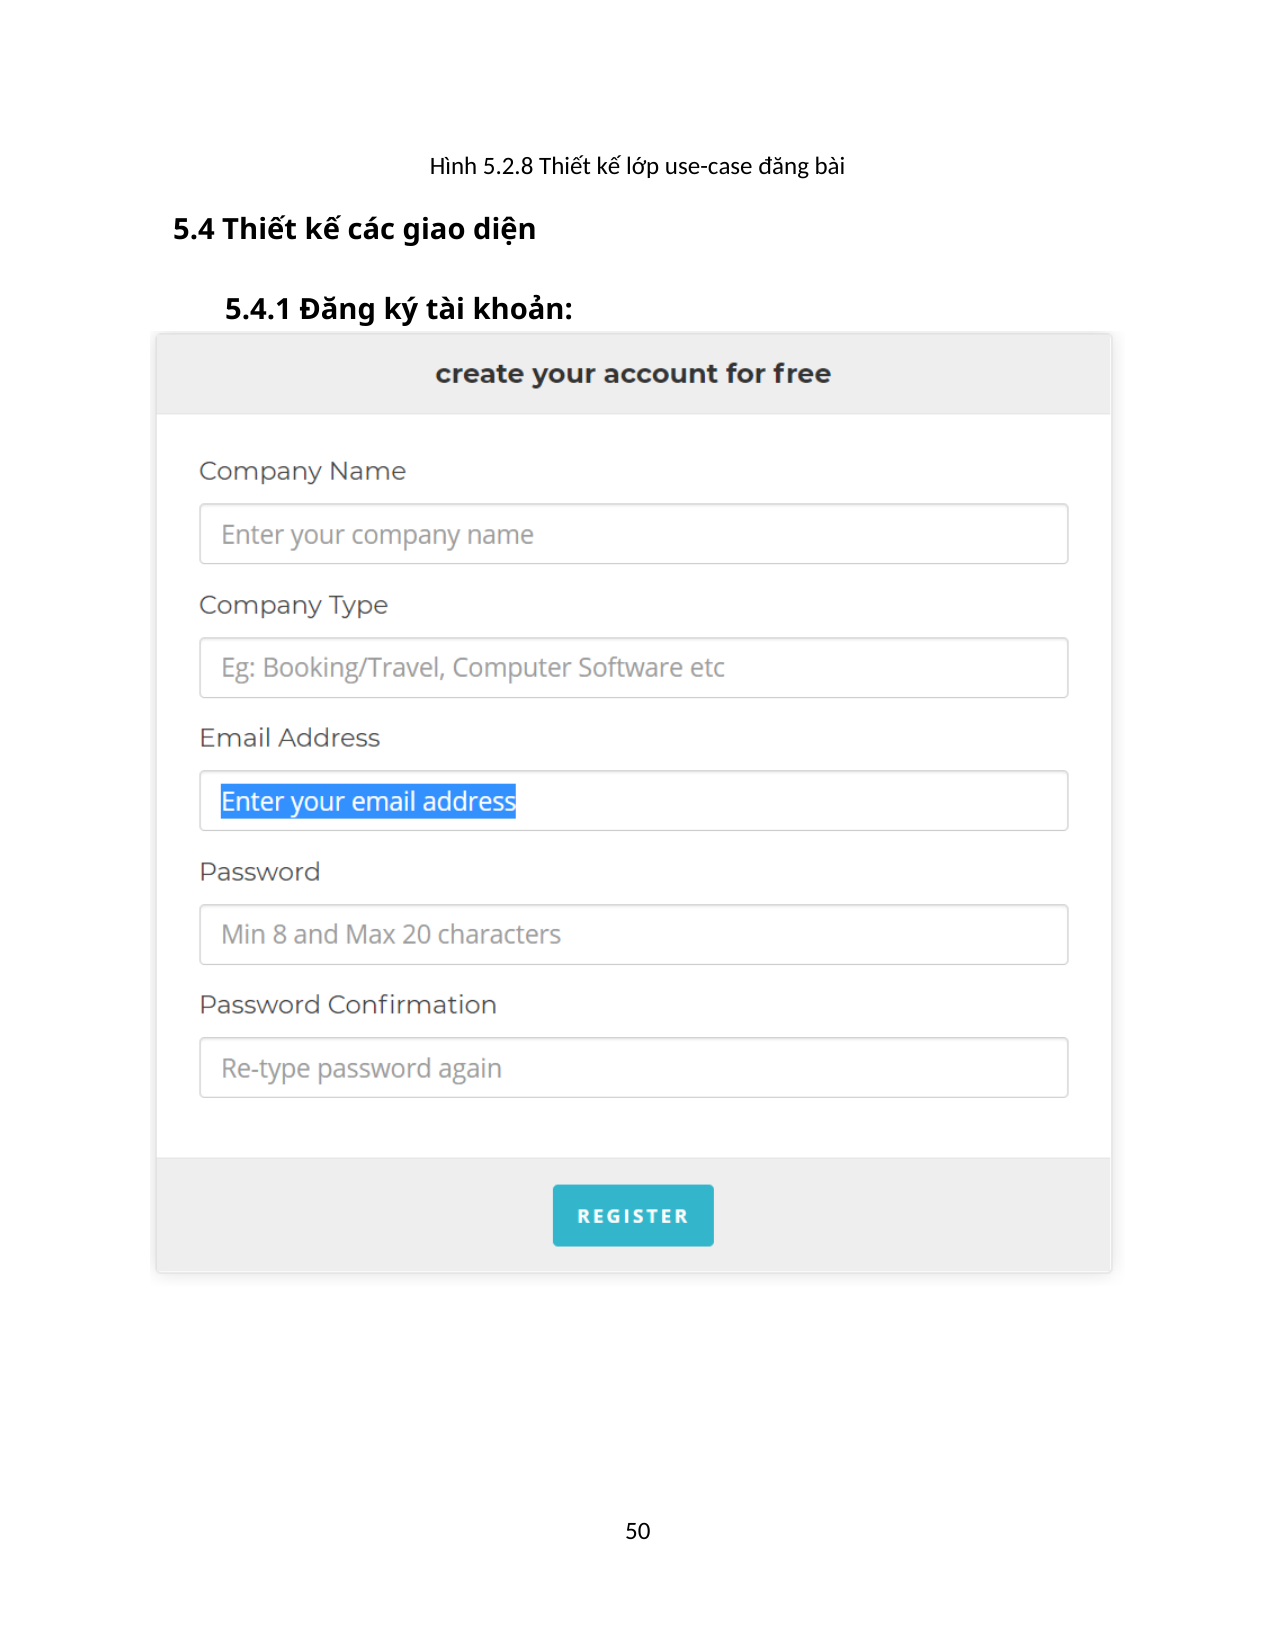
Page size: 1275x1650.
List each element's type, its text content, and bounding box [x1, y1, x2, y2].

text Hình 5.2.8 Thiết kế lớp use-case đăng bài [150, 150, 1125, 181]
picture [150, 331, 1125, 1286]
subtitle 5.4.1 Đăng ký tài khoản: [150, 288, 1125, 328]
subtitle 5.4 Thiết kế các giao diện [150, 208, 1125, 248]
